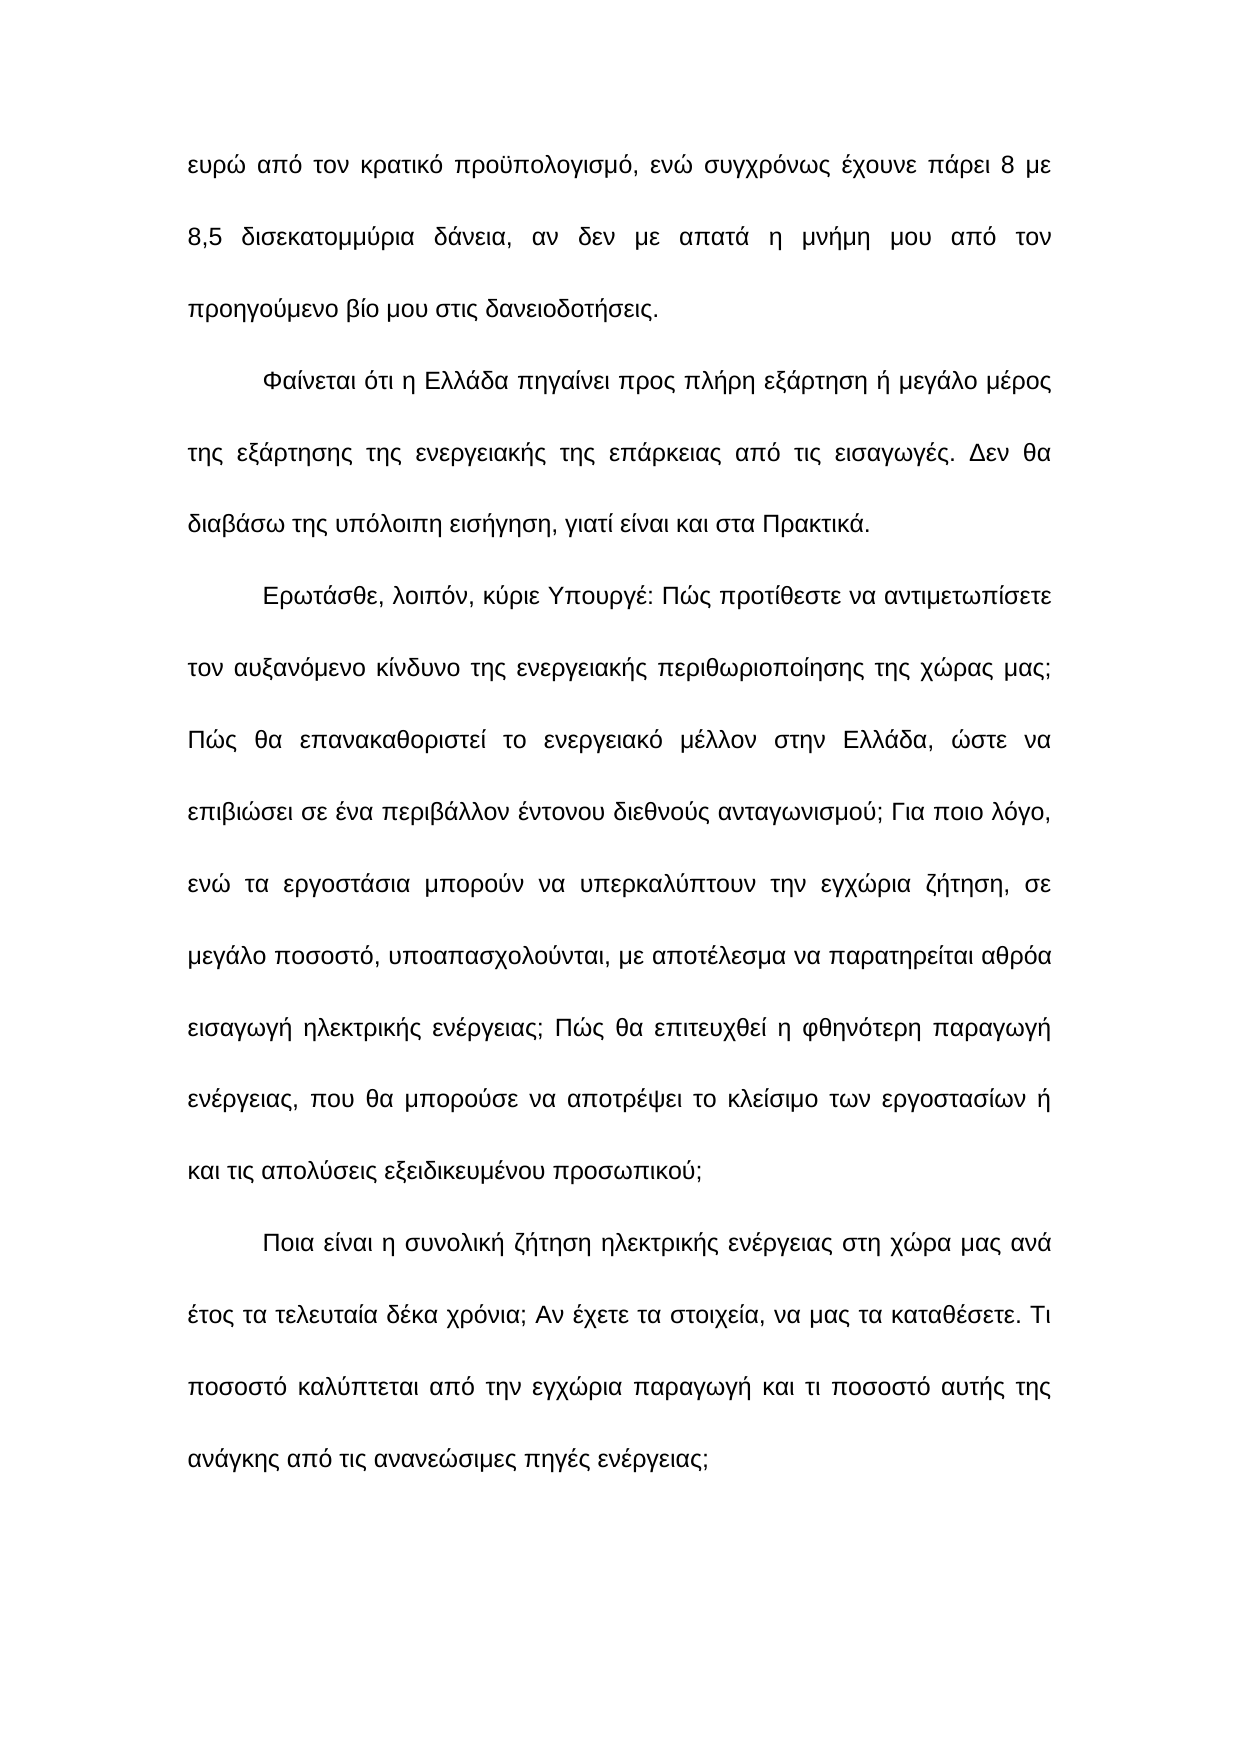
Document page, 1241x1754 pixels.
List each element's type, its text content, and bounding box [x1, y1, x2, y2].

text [187, 150, 1053, 322]
text Ποια είναι η συνολική ζήτηση ηλεκτρικής ενέργειας στη χώρα μας ανά έτος τα τελευταία δέκα χρόνια; Αν έχετε τα στοιχεία, να μας τα καταθέσετε. Τι ποσοστό καλύπτεται από την εγχώρια παραγωγή και τι ποσοστό αυτής της ανάγκης από τις ανανεώσιμες πηγές ενέργειας; [187, 1228, 1053, 1472]
text Φαίνεται ότι η Ελλάδα πηγαίνει προς πλήρη εξάρτηση ή μεγάλο μέρος της εξάρτησης της ενεργειακής της επάρκειας από τις εισαγωγές. Δεν θα διαβάσω της υπόλοιπη εισήγηση, γιατί είναι και στα Πρακτικά. [187, 366, 1053, 538]
text Ερωτάσθε, λοιπόν, κύριε Υπουργέ: Πώς προτίθεστε να αντιμετωπίσετε τον αυξανόμενο κίνδυνο της ενεργειακής περιθωριοποίησης της χώρας μας; Πώς θα επανακαθοριστεί το ενεργειακό μέλλον στην Ελλάδα, ώστε να επιβιώσει σε ένα περιβάλλον έντονου διεθνούς ανταγωνισμού; Για ποιο λόγο, ενώ τα εργοστάσια μπορούν να υπερκαλύπτουν την εγχώρια ζήτηση, σε μεγάλο ποσοστό, υποαπασχολούνται, με αποτέλεσμα να παρατηρείται αθρόα εισαγωγή ηλεκτρικής ενέργειας; Πώς θα επιτευχθεί η φθηνότερη παραγωγή ενέργειας, που θα μπορούσε να αποτρέψει το κλείσιμο των εργοστασίων ή και τις απολύσεις εξειδικευμένου προσωπικού; [187, 581, 1053, 1185]
